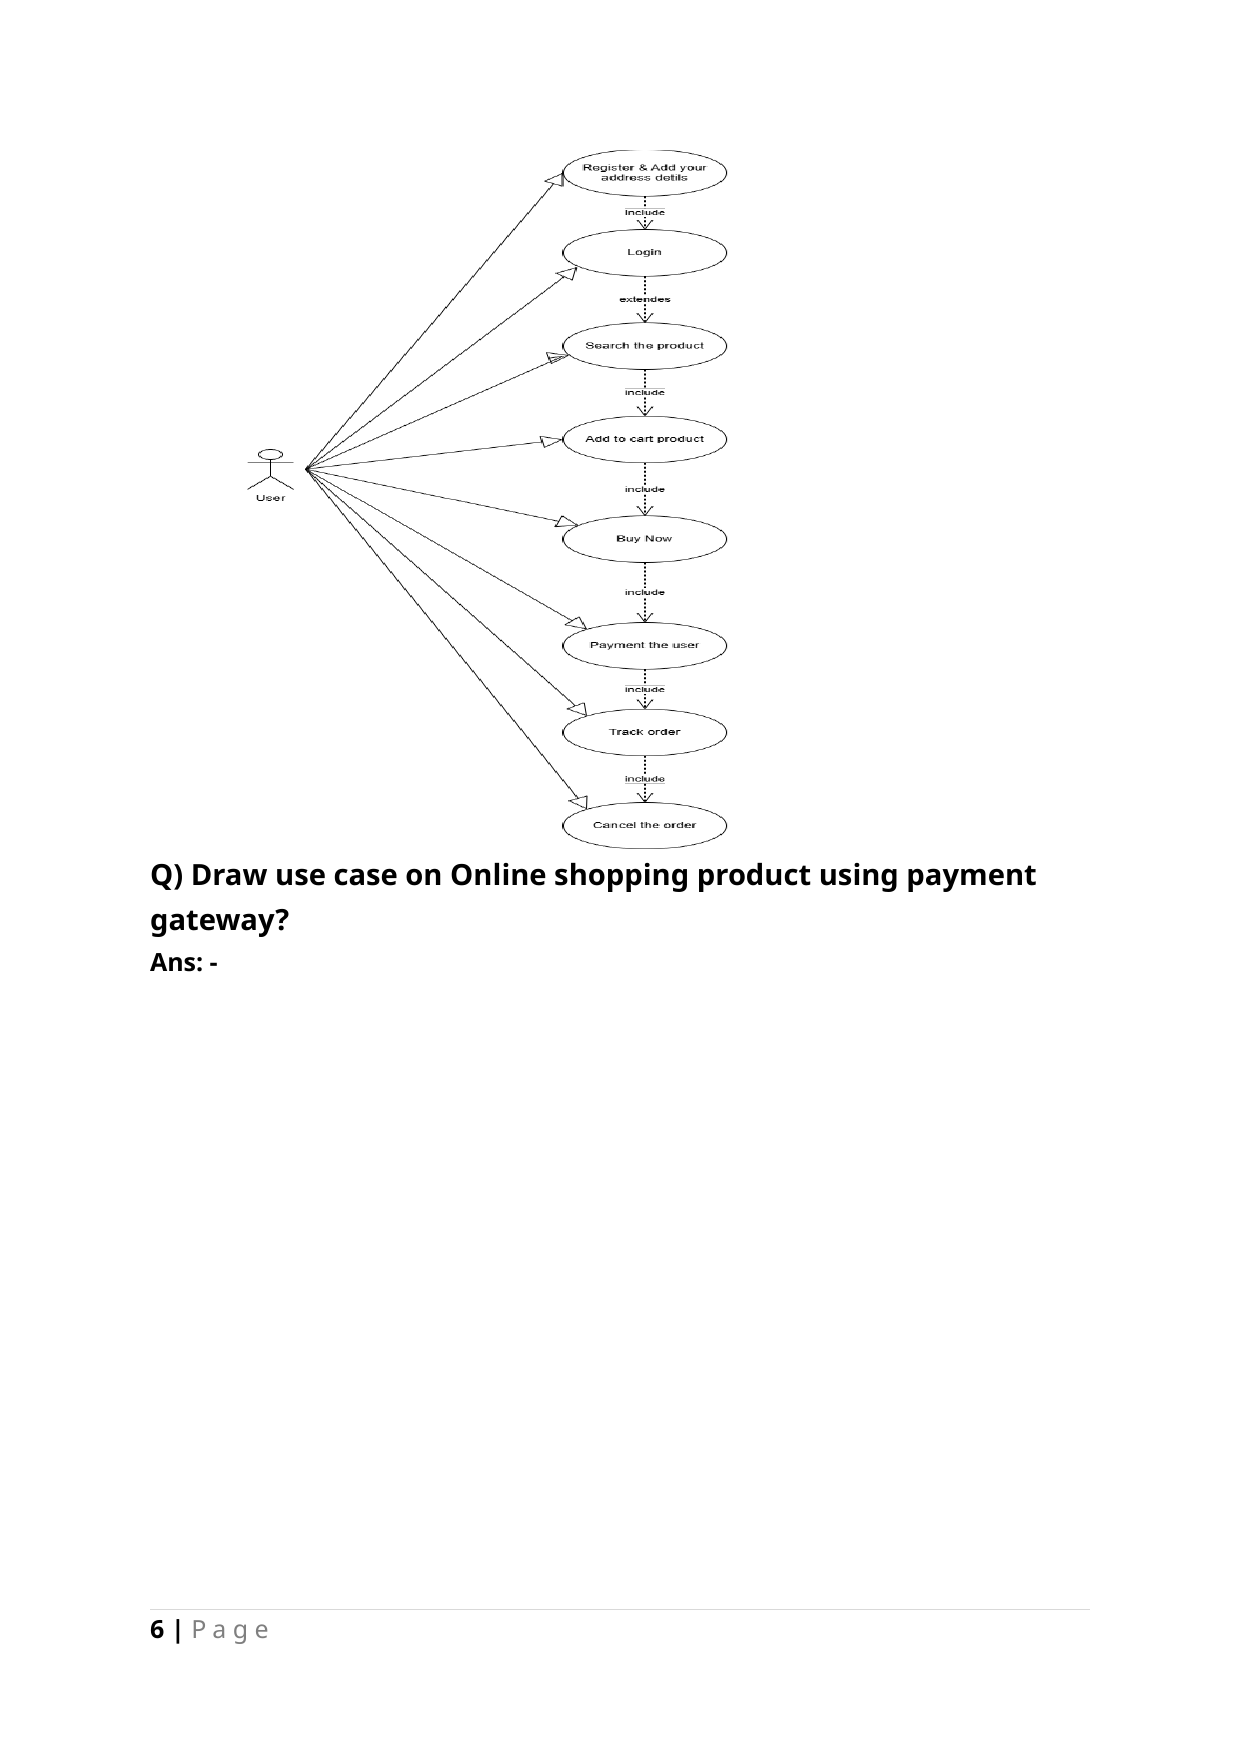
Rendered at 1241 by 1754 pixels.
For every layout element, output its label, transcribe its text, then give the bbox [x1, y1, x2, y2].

picture [247, 150, 728, 849]
text Ans: - [150, 945, 1090, 979]
text Q) Draw use case on Online shopping product using payment gateway? [150, 854, 1090, 939]
